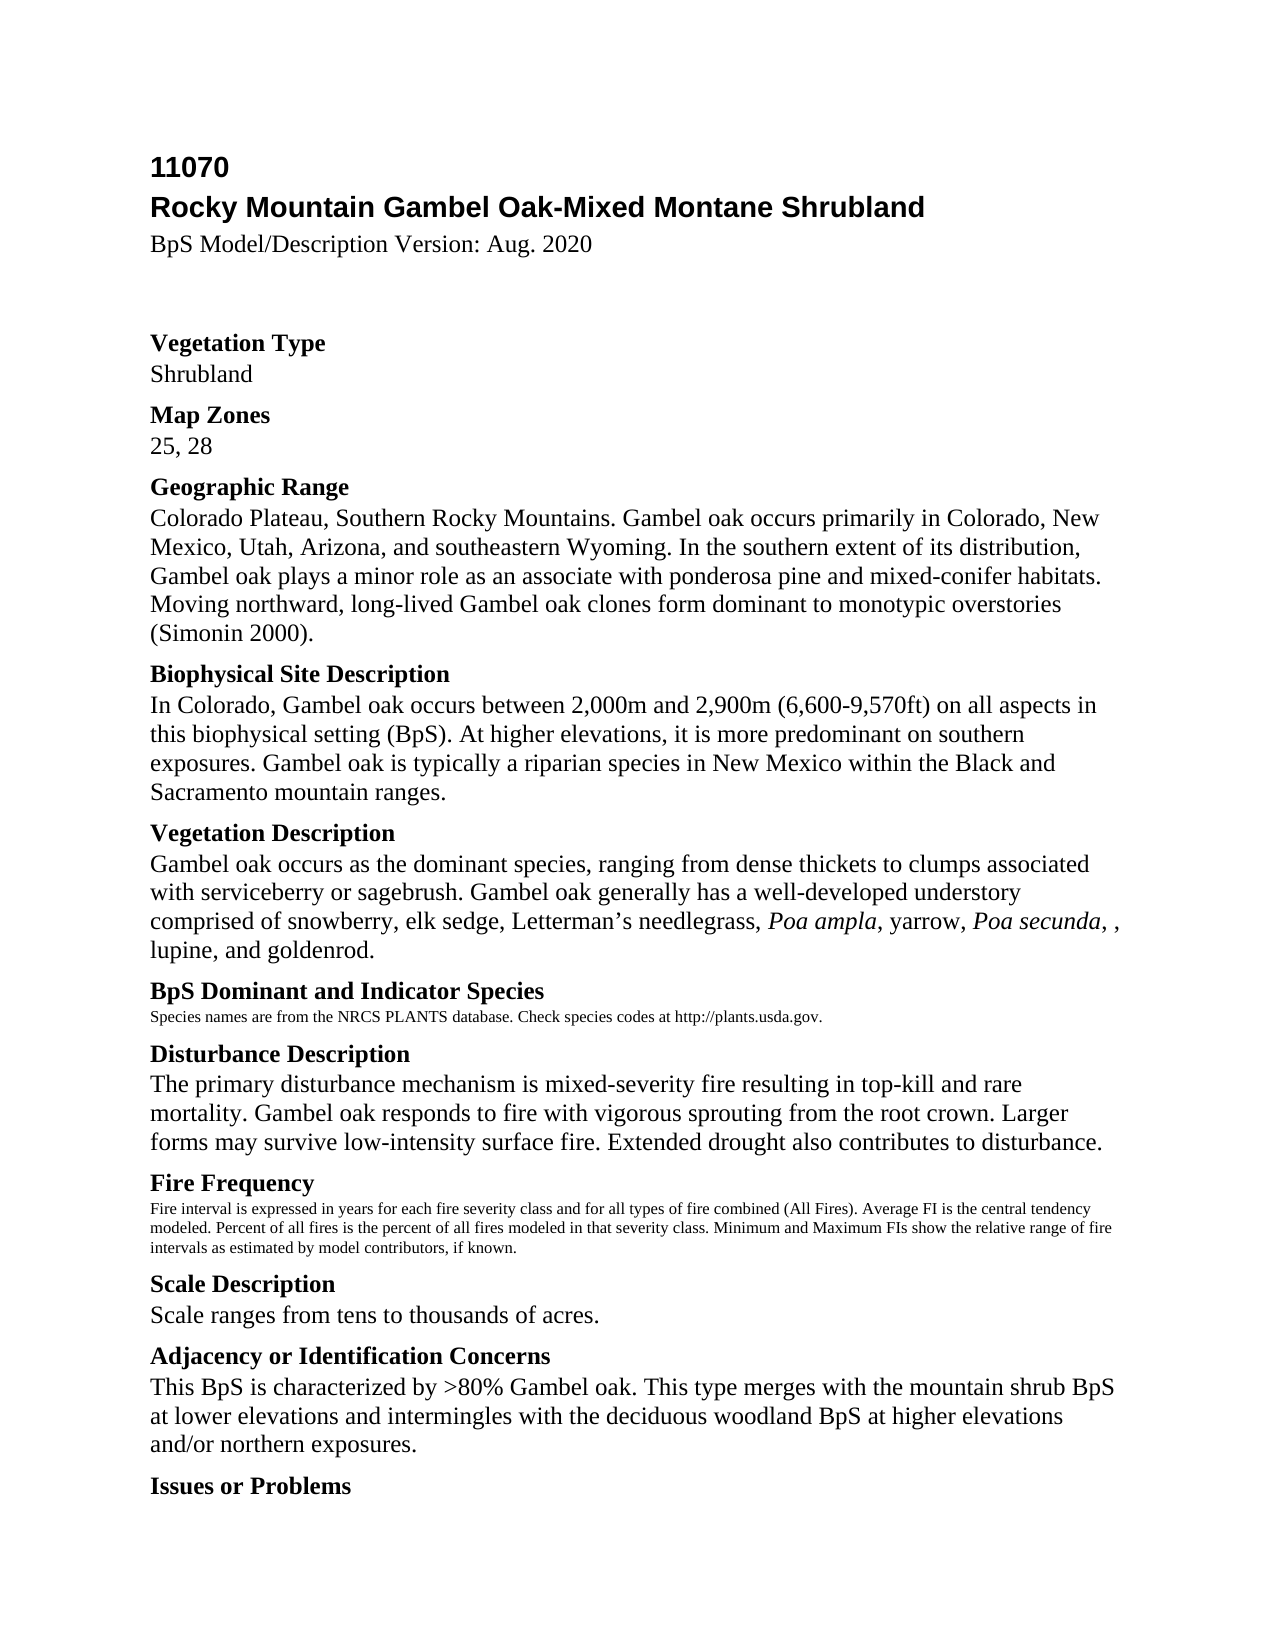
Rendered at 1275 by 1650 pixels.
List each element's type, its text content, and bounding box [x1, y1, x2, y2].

text BpS Dominant and Indicator Species [150, 976, 1125, 1005]
text Vegetation Type [150, 328, 1125, 357]
text This BpS is characterized by >80% Gambel oak. This type merges with the mountain shrub BpS at lower elevations and intermingles with the deciduous woodland BpS at higher elevations and/or northern exposures. [150, 1372, 1125, 1458]
text Map Zones [150, 400, 1125, 429]
text Scale ranges from tens to thousands of acres. [150, 1300, 1125, 1329]
text Fire interval is expressed in years for each fire severity class and for all types of fire combined (All Fires). Average FI is the central tendency modeled. Percent of all fires is the percent of all fires modeled in that severity class. Minimum and Maximum FIs show the relative range of fire intervals as estimated by model contributors, if known. [150, 1199, 1125, 1257]
title 11070 [150, 150, 1125, 183]
text Adjacency or Identification Concerns [150, 1341, 1125, 1370]
text Shrubland [150, 359, 1125, 388]
text Fire Frequency [150, 1168, 1125, 1197]
text Species names are from the NRCS PLANTS database. Check species codes at http://plants.usda.gov. [150, 1007, 1125, 1026]
text Issues or Problems [150, 1471, 1125, 1499]
text Biophysical Site Description [150, 659, 1125, 688]
text Disturbance Description [150, 1039, 1125, 1067]
text In Colorado, Gambel oak occurs between 2,000m and 2,900m (6,600-9,570ft) on all aspects in this biophysical setting (BpS). At higher elevations, it is more predominant on southern exposures. Gambel oak is typically a riparian species in New Mexico within the Black and Sacramento mountain ranges. [150, 690, 1125, 805]
text Gambel oak occurs as the dominant species, ranging from dense thickets to clumps associated with serviceberry or sagebrush. Gambel oak generally has a well-developed understory comprised of snowberry, elk sedge, Letterman’s needlegrass, Poa ampla, yarrow, Poa secunda, , lupine, and goldenrod. [150, 849, 1125, 964]
text Scale Description [150, 1269, 1125, 1298]
text Vegetation Description [150, 818, 1125, 847]
title Rocky Mountain Gambel Oak-Mixed Montane Shrubland [150, 190, 1125, 223]
text The primary disturbance mechanism is mixed-severity fire resulting in top-kill and rare mortality. Gambel oak responds to fire with vigorous sprouting from the root crown. Larger forms may survive low-intensity surface fire. Extended drought also contributes to disturbance. [150, 1069, 1125, 1156]
text Colorado Plateau, Southern Rocky Mountains. Gambel oak occurs primarily in Colorado, New Mexico, Utah, Arizona, and southeastern Wyoming. In the southern extent of its distribution, Gambel oak plays a minor role as an associate with ponderosa pine and mixed-conifer habitats. Moving northward, long-lived Gambel oak clones form dominant to monotypic overstories (Simonin 2000). [150, 503, 1125, 647]
text 25, 28 [150, 431, 1125, 460]
text Geographic Range [150, 472, 1125, 501]
text BpS Model/Description Version: Aug. 2020 [150, 229, 1125, 258]
